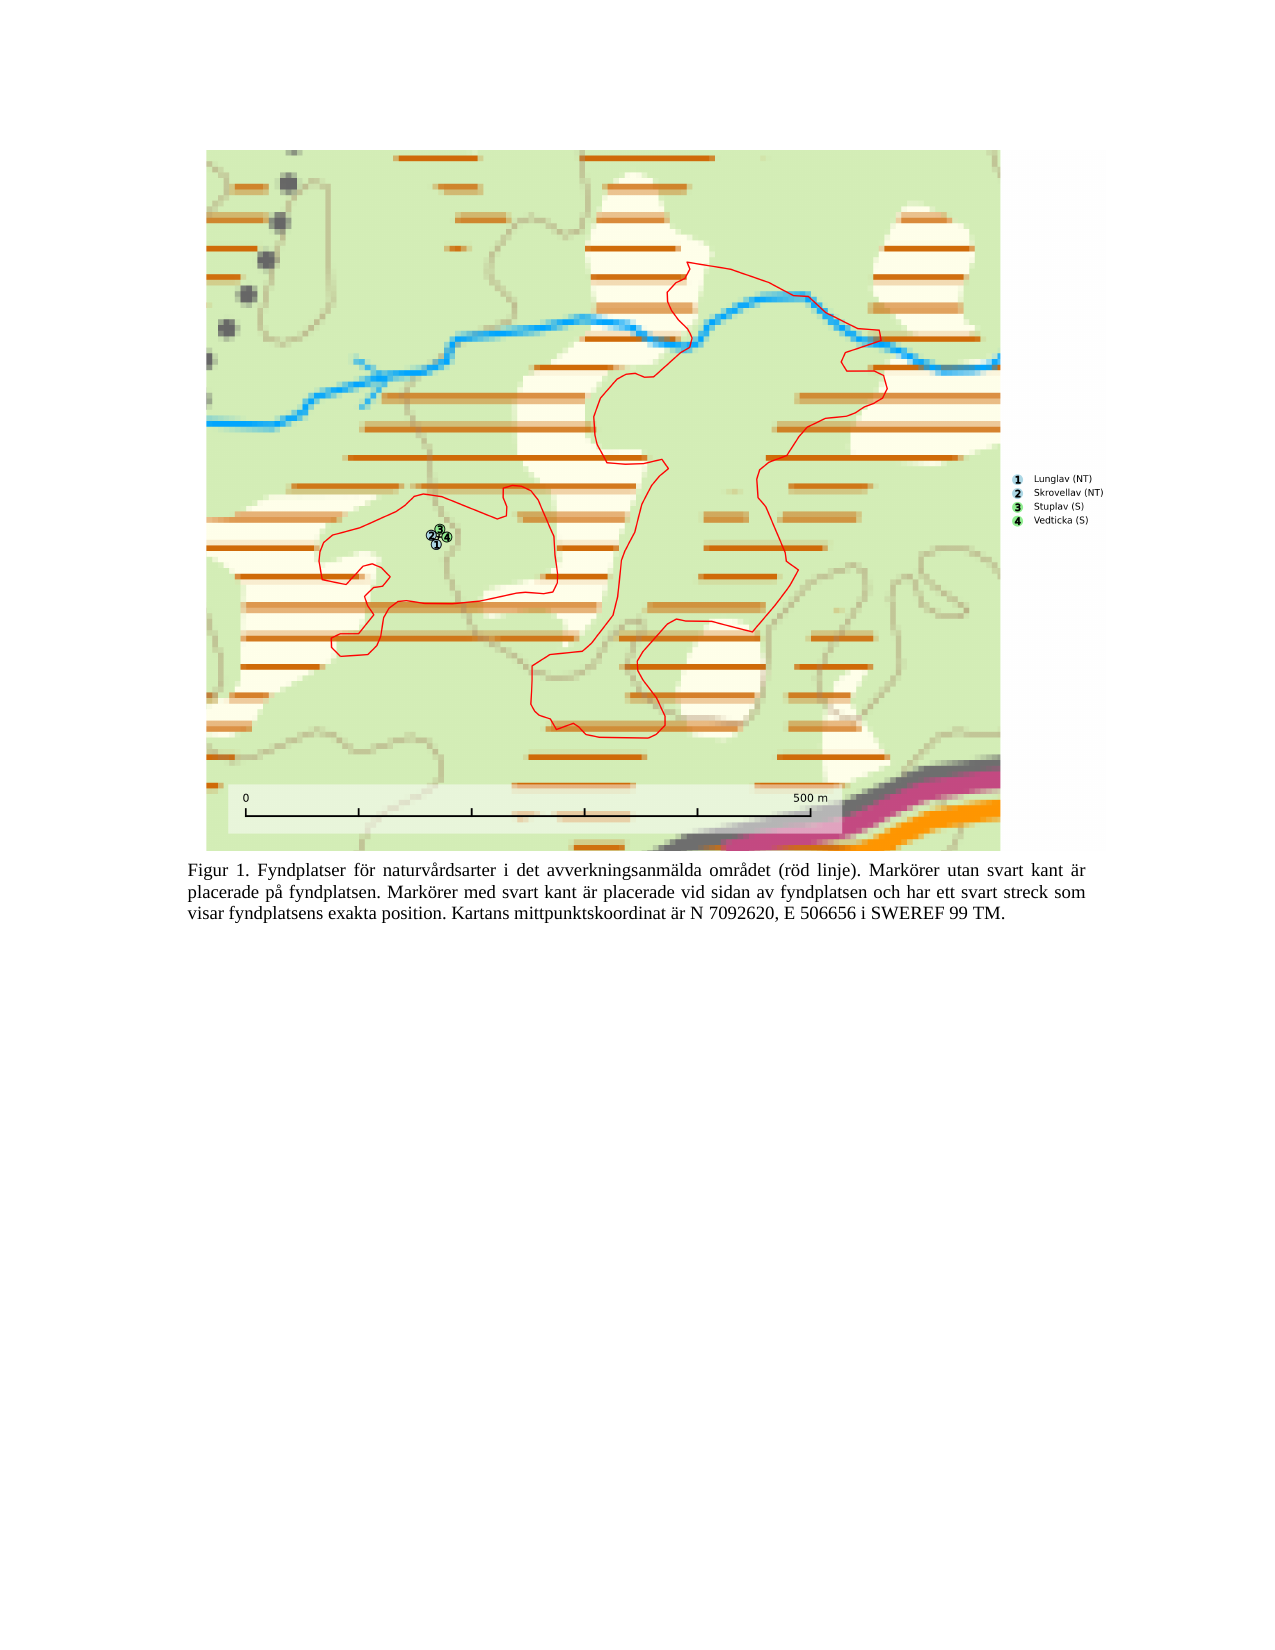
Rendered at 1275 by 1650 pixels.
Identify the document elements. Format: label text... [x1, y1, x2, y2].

text Figur 1. Fyndplatser för naturvårdsarter i det avverkningsanmälda området (röd linje). Markörer utan svart kant är placerade på fyndplatsen. Markörer med svart kant är placerade vid sidan av fyndplatsen och har ett svart streck som visar fyndplatsens exakta position. Kartans mittpunktskoordinat är N 7092620, E 506656 i SWEREF 99 TM. [187, 859, 1087, 924]
picture [206, 150, 1107, 851]
